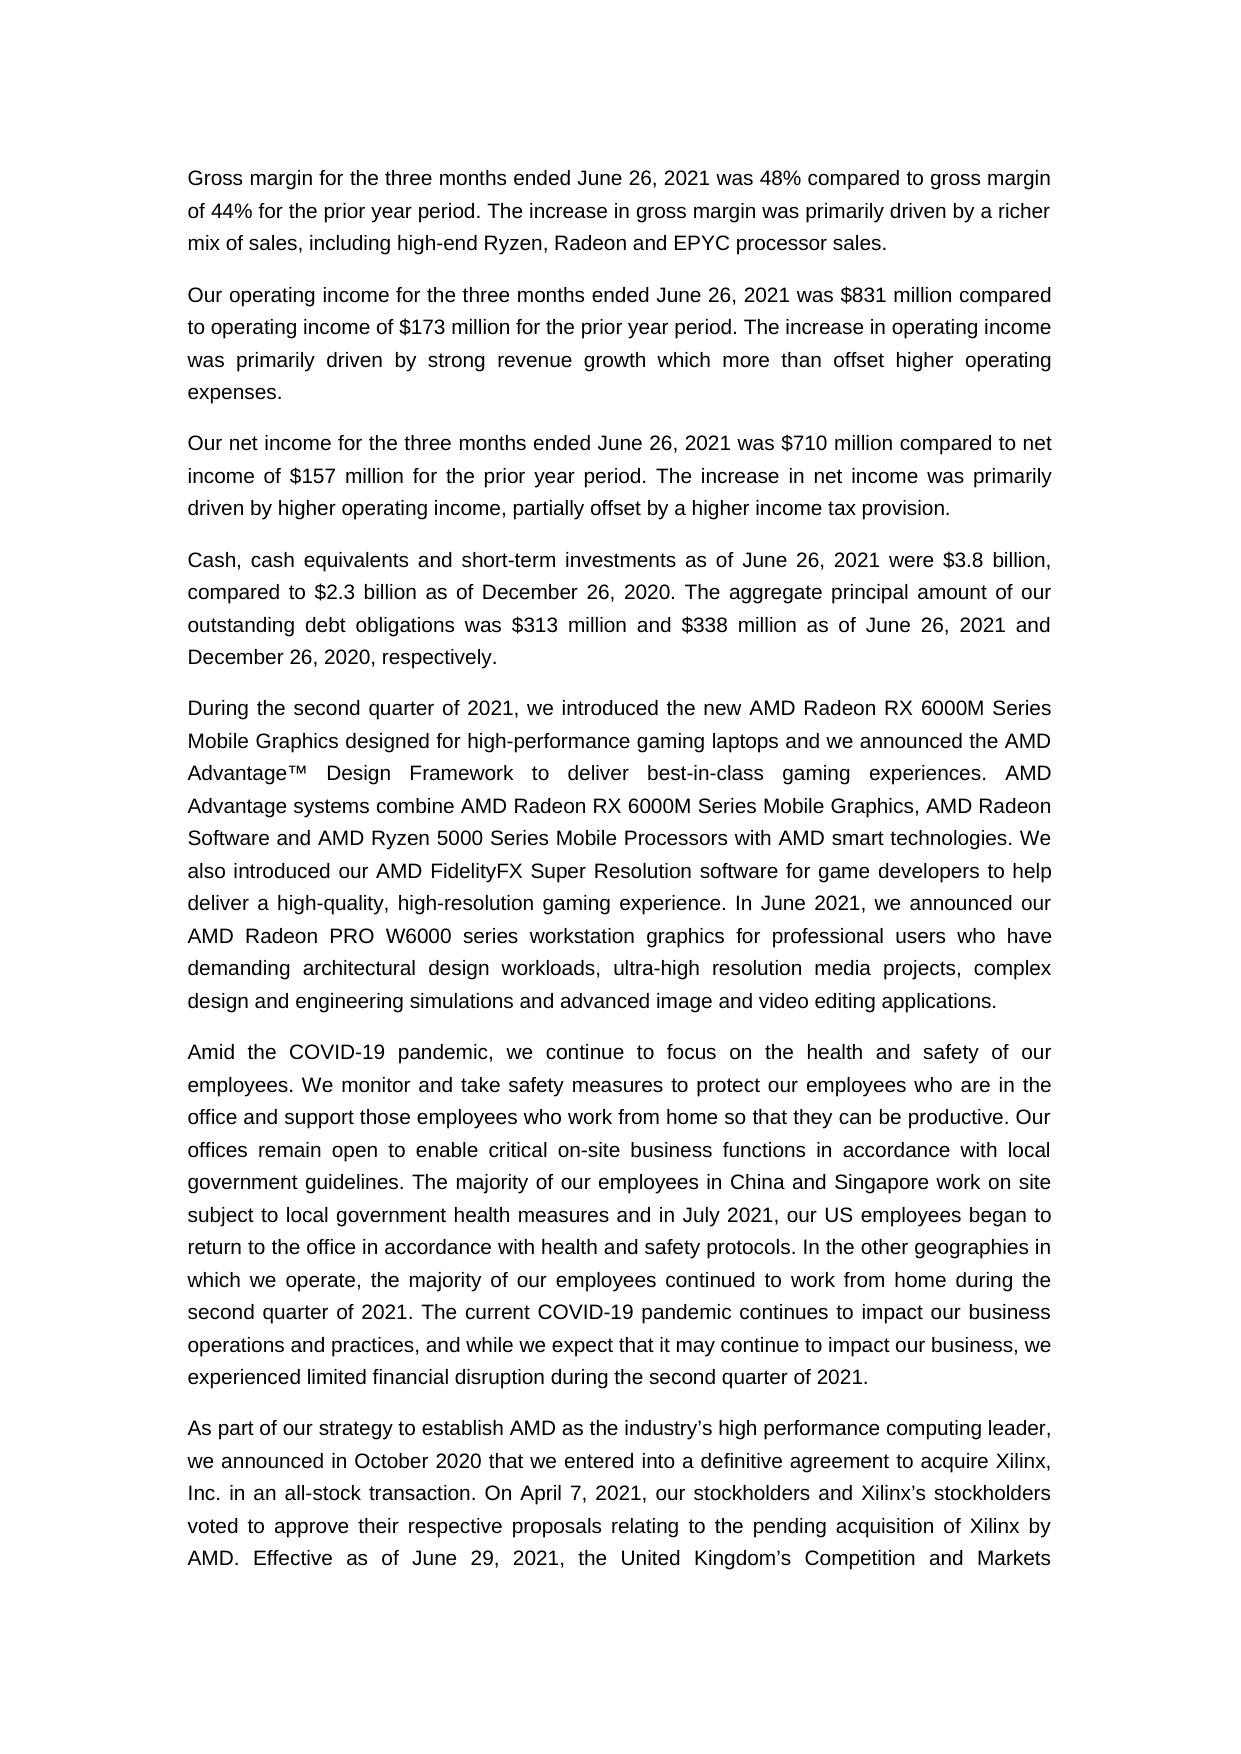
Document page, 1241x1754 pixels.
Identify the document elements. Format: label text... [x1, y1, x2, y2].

text Gross margin for the three months ended June 26, 2021 was 48% compared to gross margin of 44% for the prior year period. The increase in gross margin was primarily driven by a richer mix of sales, including high-end Ryzen, Radeon and EPYC processor sales. [187, 162, 1053, 259]
text During the second quarter of 2021, we introduced the new AMD Radeon RX 6000M Series Mobile Graphics designed for high-performance gaming laptops and we announced the AMD Advantage™ Design Framework to deliver best-in-class gaming experiences. AMD Advantage systems combine AMD Radeon RX 6000M Series Mobile Graphics, AMD Radeon Software and AMD Ryzen 5000 Series Mobile Processors with AMD smart technologies. We also introduced our AMD FidelityFX Super Resolution software for game developers to help deliver a high-quality, high-resolution gaming experience. In June 2021, we announced our AMD Radeon PRO W6000 series workstation graphics for professional users who have demanding architectural design workloads, ultra-high resolution media projects, complex design and engineering simulations and advanced image and video editing applications. [187, 692, 1053, 1017]
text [187, 1412, 1053, 1574]
text Our operating income for the three months ended June 26, 2021 was $831 million compared to operating income of $173 million for the prior year period. The increase in operating income was primarily driven by strong revenue growth which more than offset higher operating expenses. [187, 278, 1053, 408]
text Amid the COVID-19 pandemic, we continue to focus on the health and safety of our employees. We monitor and take safety measures to protect our employees who are in the office and support those employees who work from home so that they can be productive. Our offices remain open to enable critical on-site business functions in accordance with local government guidelines. The majority of our employees in China and Singapore work on site subject to local government health measures and in July 2021, our US employees began to return to the office in accordance with health and safety protocols. In the other geographies in which we operate, the majority of our employees continued to work from home during the second quarter of 2021. The current COVID-19 pandemic continues to impact our business operations and practices, and while we expect that it may continue to impact our business, we experienced limited financial disruption during the second quarter of 2021. [187, 1036, 1053, 1393]
text Our net income for the three months ended June 26, 2021 was $710 million compared to net income of $157 million for the prior year period. The increase in net income was primarily driven by higher operating income, partially offset by a higher income tax provision. [187, 427, 1053, 524]
text Cash, cash equivalents and short-term investments as of June 26, 2021 were $3.8 billion, compared to $2.3 billion as of December 26, 2020. The aggregate principal amount of our outstanding debt obligations was $313 million and $338 million as of June 26, 2021 and December 26, 2020, respectively. [187, 543, 1053, 673]
